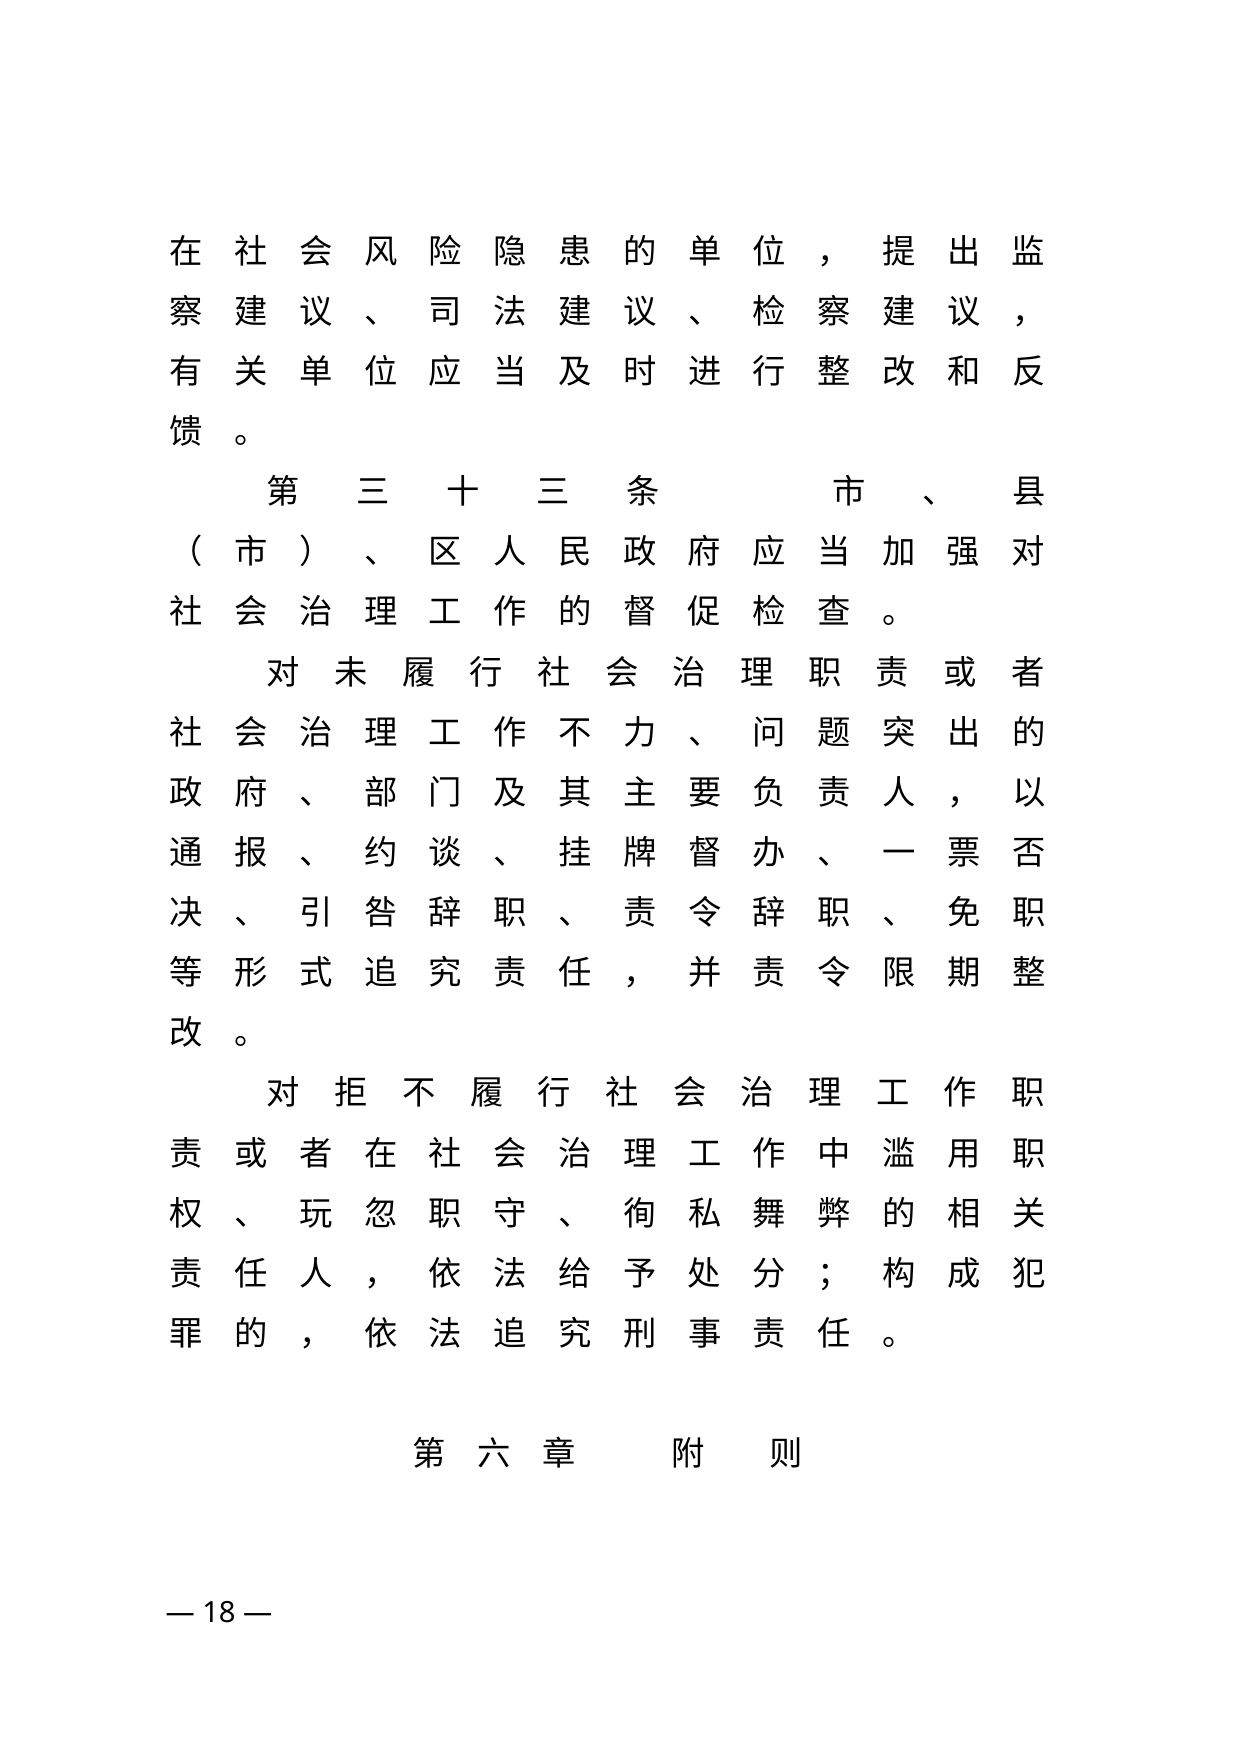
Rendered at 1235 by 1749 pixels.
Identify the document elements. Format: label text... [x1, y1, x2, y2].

text 第三十三条 市、县（市）、区人民政府应当加强对社会治理工作的督促检查。 [169, 459, 1077, 639]
text 第六章 附 则 [169, 1421, 1077, 1481]
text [169, 219, 1077, 459]
text 对未履行社会治理职责或者社会治理工作不力、问题突出的政府、部门及其主要负责人，以通报、约谈、挂牌督办、一票否决、引咎辞职、责令辞职、免职等形式追究责任，并责令限期整改。 [169, 639, 1077, 1060]
text 对拒不履行社会治理工作职责或者在社会治理工作中滥用职权、玩忽职守、徇私舞弊的相关责任人，依法给予处分；构成犯罪的，依法追究刑事责任。 [169, 1060, 1077, 1361]
